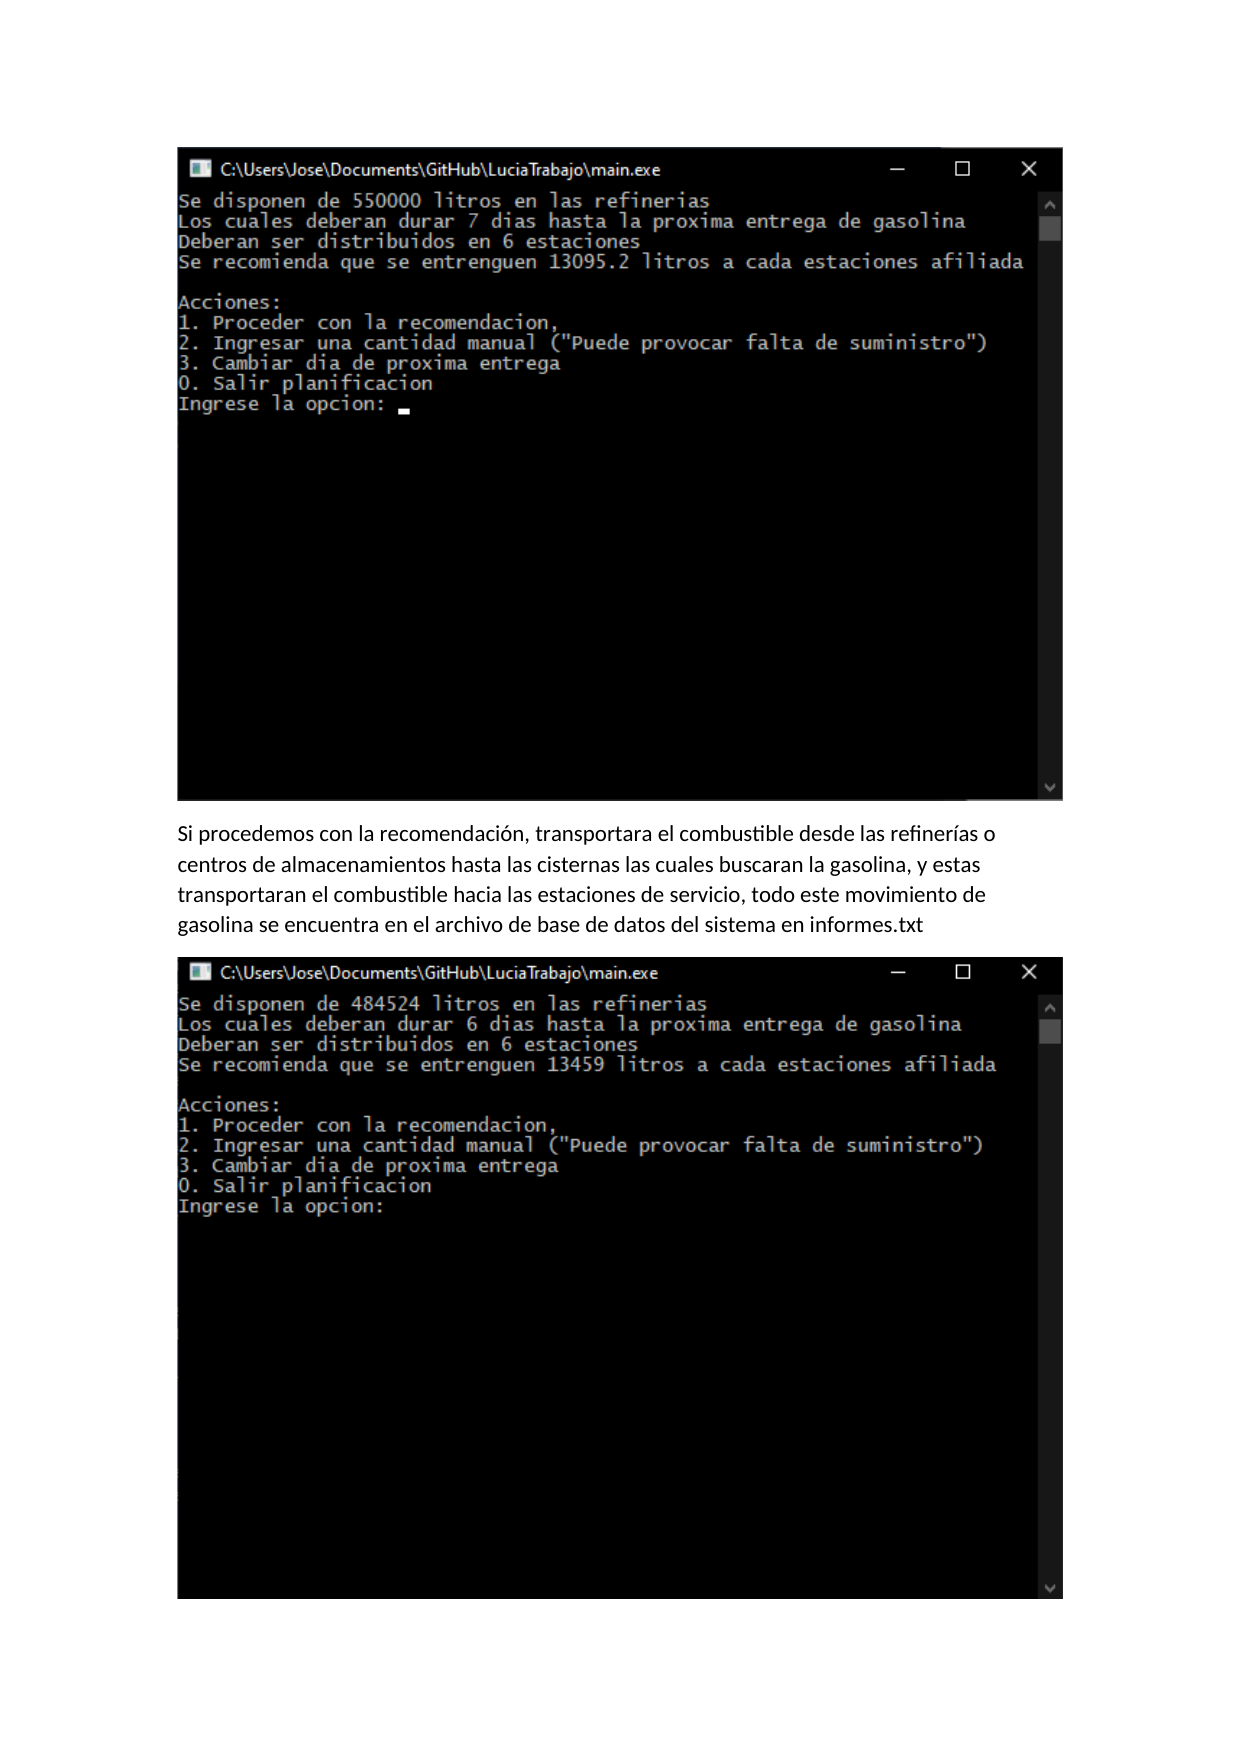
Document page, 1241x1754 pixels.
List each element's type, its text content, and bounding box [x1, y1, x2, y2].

text Si procedemos con la recomendación, transportara el combustible desde las refinerías o centros de almacenamientos hasta las cisternas las cuales buscaran la gasolina, y estas transportaran el combustible hacia las estaciones de servicio, todo este movimiento de gasolina se encuentra en el archivo de base de datos del sistema en informes.txt [177, 819, 1063, 938]
picture [177, 147, 1063, 801]
picture [177, 957, 1063, 1599]
